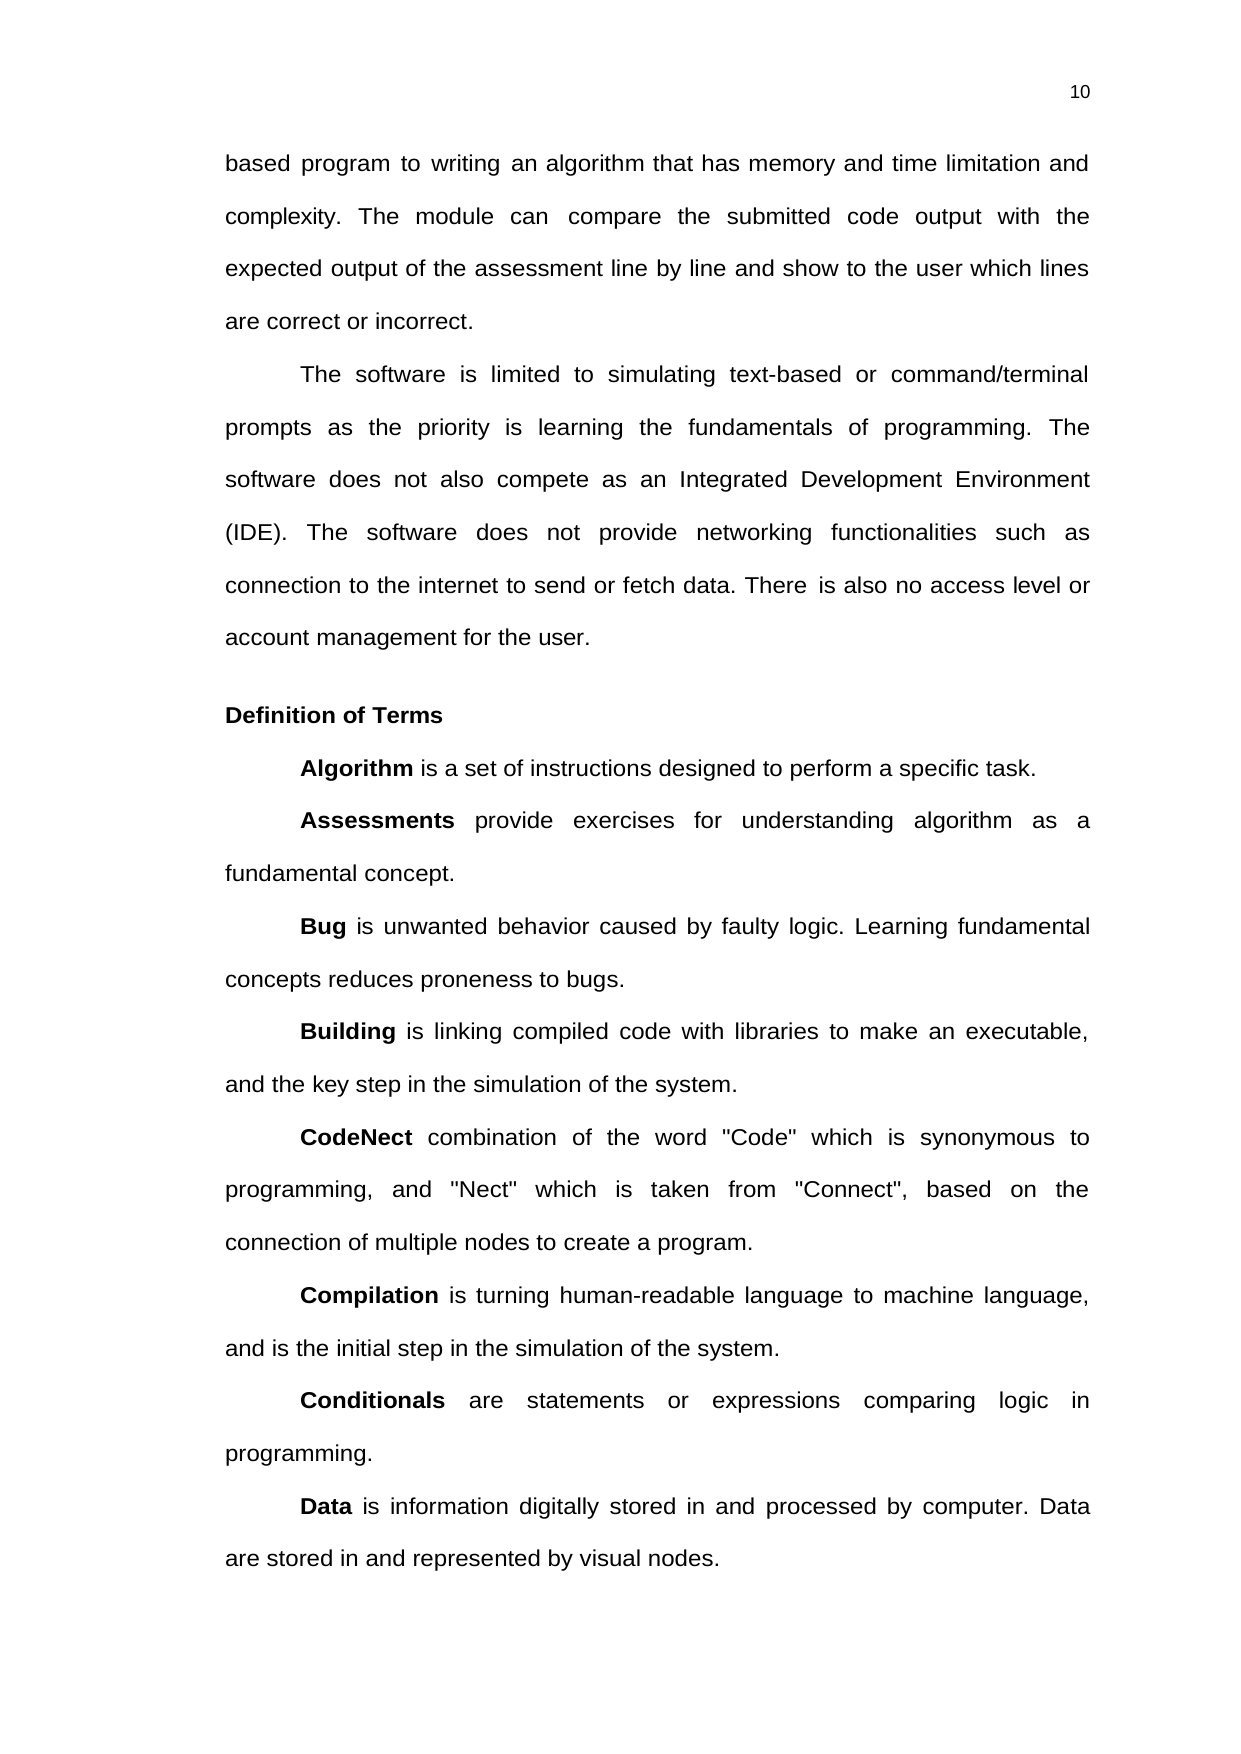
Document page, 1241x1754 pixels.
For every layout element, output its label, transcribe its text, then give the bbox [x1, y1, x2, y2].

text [225, 150, 1090, 334]
text CodeNect combination of the word "Code" which is synonymous to programming, and "Nect" which is taken from "Connect", based on the connection of multiple nodes to create a program. [225, 1124, 1090, 1256]
text Compilation is turning human-readable language to machine language, and is the initial step in the simulation of the system. [225, 1282, 1090, 1361]
text Algorithm is a set of instructions designed to perform a specific task. [225, 755, 1090, 781]
text Definition of Terms [225, 702, 1090, 728]
text Conditionals are statements or expressions comparing logic in programming. [225, 1387, 1090, 1466]
text Building is linking compiled code with libraries to make an executable, and the key step in the simulation of the system. [225, 1018, 1090, 1097]
text Bug is unwanted behavior caused by faulty logic. Learning fundamental concepts reduces proneness to bugs. [225, 913, 1090, 992]
text Data is information digitally stored in and processed by computer. Data are stored in and represented by visual nodes. [225, 1493, 1090, 1572]
text The software is limited to simulating text-based or command/terminal prompts as the priority is learning the fundamentals of programming. The software does not also compete as an Integrated Development Environment (IDE). The software does not provide networking functionalities such as connection to the internet to send or fetch data. There is also no access level or account management for the user. [225, 361, 1090, 651]
text Assessments provide exercises for understanding algorithm as a fundamental concept. [225, 807, 1090, 887]
